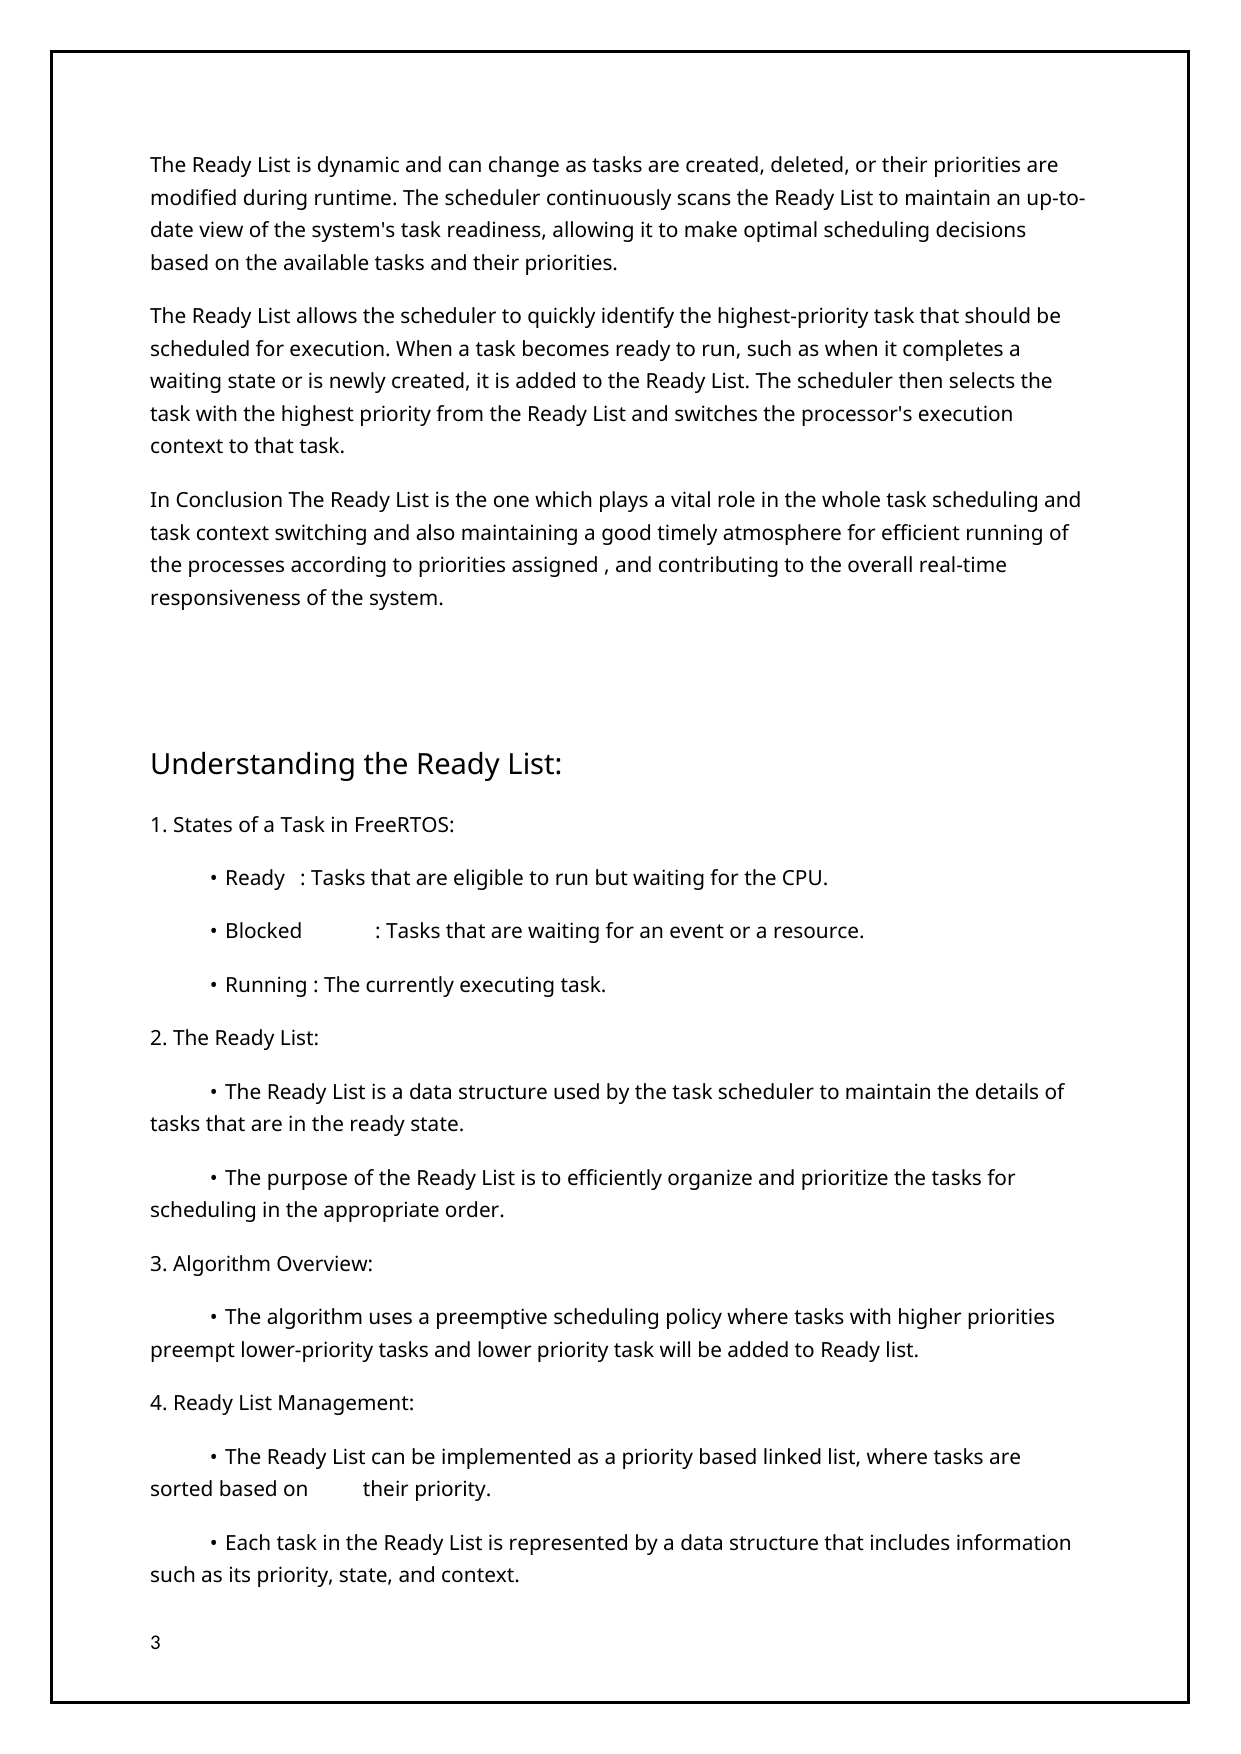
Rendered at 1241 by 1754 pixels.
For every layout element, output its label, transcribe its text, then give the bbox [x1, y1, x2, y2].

text • Running : The currently executing task. [150, 970, 1090, 998]
text • The algorithm uses a preemptive scheduling policy where tasks with higher priorities preempt lower-priority tasks and lower priority task will be added to Ready list. [150, 1302, 1090, 1363]
text Understanding the Ready List: [150, 743, 1090, 783]
text 2. The Ready List: [150, 1023, 1090, 1052]
text • The Ready List can be implemented as a priority based linked list, where tasks are sorted based on their priority. [150, 1442, 1090, 1503]
text • Ready : Tasks that are eligible to run but waiting for the CPU. [150, 863, 1090, 892]
text 1. States of a Task in FreeRTOS: [150, 810, 1090, 838]
text • The Ready List is a data structure used by the task scheduler to maintain the details of tasks that are in the ready state. [150, 1077, 1090, 1138]
text The Ready List allows the scheduler to quickly identify the highest-priority task that should be scheduled for execution. When a task becomes ready to run, such as when it completes a waiting state or is newly created, it is added to the Ready List. The scheduler then selects the task with the highest priority from the Ready List and switches the processor's execution context to that task. [150, 301, 1090, 460]
text 3. Algorithm Overview: [150, 1249, 1090, 1277]
text The Ready List is dynamic and can change as tasks are created, deleted, or their priorities are modified during runtime. The scheduler continuously scans the Ready List to maintain an up-to-date view of the system's task readiness, allowing it to make optimal scheduling decisions based on the available tasks and their priorities. [150, 150, 1090, 276]
text • The purpose of the Ready List is to efficiently organize and prioritize the tasks for scheduling in the appropriate order. [150, 1163, 1090, 1224]
text 4. Ready List Management: [150, 1388, 1090, 1417]
text • Blocked : Tasks that are waiting for an event or a resource. [150, 917, 1090, 945]
text In Conclusion The Ready List is the one which plays a vital role in the whole task scheduling and task context switching and also maintaining a good timely atmosphere for efficient running of the processes according to priorities assigned , and contributing to the overall real-time responsiveness of the system. [150, 485, 1090, 611]
text • Each task in the Ready List is represented by a data structure that includes information such as its priority, state, and context. [150, 1528, 1090, 1589]
